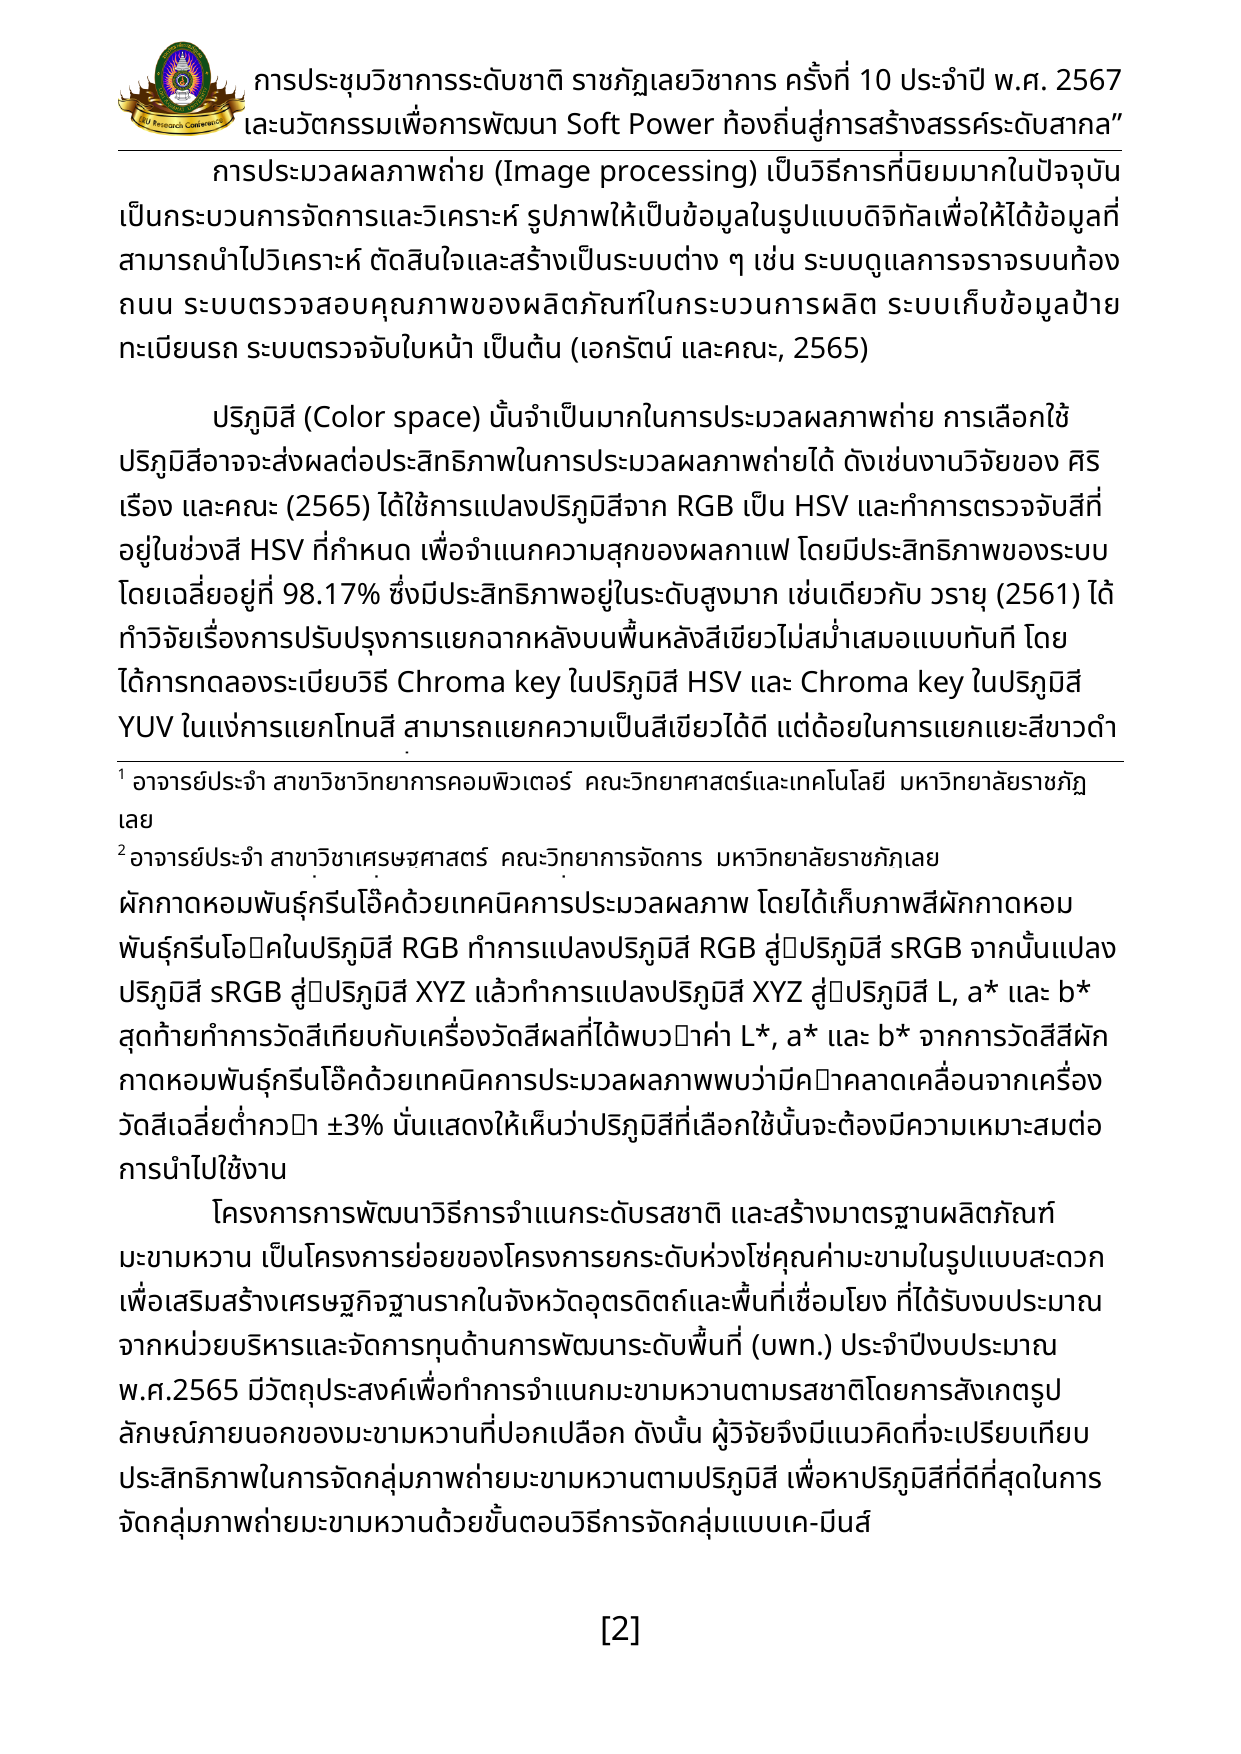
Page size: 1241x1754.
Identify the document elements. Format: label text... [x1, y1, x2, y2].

text การประมวลผลภาพถ่าย (Image processing) เป็นวิธีการที่นิยมมากในปัจจุบัน เป็นกระบวนการจัดการและวิเคราะห์ รูปภาพให้เป็นข้อมูลในรูปแบบดิจิทัลเพื่อให้ได้ข้อมูลที่สามารถนำไปวิเคราะห์ ตัดสินใจและสร้างเป็นระบบต่าง ๆ เช่น ระบบดูแลการจราจรบนท้องถนน ระบบตรวจสอบคุณภาพของผลิตภัณฑ์ในกระบวนการผลิต ระบบเก็บข้อมูลป้ายทะเบียนรถ ระบบตรวจจับใบหน้า เป็นต้น (เอกรัตน์ และคณะ, 2565) [118, 151, 1122, 371]
text ปริภูมิสี (Color space) นั้นจำเป็นมากในการประมวลผลภาพถ่าย การเลือกใช้ปริภูมิสีอาจจะส่งผลต่อประสิทธิภาพในการประมวลผลภาพถ่ายได้ ดังเช่นงานวิจัยของ ศิริเรือง และคณะ (2565) ได้ใช้การแปลงปริภูมิสีจาก RGB เป็น HSV และทำการตรวจจับสีที่อยู่ในช่วงสี HSV ที่กำหนด เพื่อจำแนกความสุกของผลกาแฟ โดยมีประสิทธิภาพของระบบโดยเฉลี่ยอยู่ที่ 98.17% ซึ่งมีประสิทธิภาพอยู่ในระดับสูงมาก เช่นเดียวกับ วรายุ (2561) ได้ทำวิจัยเรื่องการปรับปรุงการแยกฉากหลังบนพื้นหลังสีเขียวไม่สม่ำเสมอแบบทันที โดยได้การทดลองระเบียบวิธี Chroma key ในปริภูมิสี HSV และ Chroma key ในปริภูมิสี YUV ในแง่การแยกโทนสี สามารถแยกความเป็นสีเขียวได้ดี แต่ด้อยในการแยกแยะสีขาวดำและไม่ทนทานต่อความเปลี่ยนแปลงของความสว่าง โดย Chroma key ในปริภูมิสี YUV จะโดนผลกระทบต่อการเปลี่ยนแปลงมากกว่า และระเบียบวิธี Chroma key ในปริภูมิส RGB ให้ผลลัพธ์ที่แย่ที่สุดในทุกกรณี รวมถึง สุวรรณ และคณะ (2559) ได้ทำวิจัยเรื่องการวัดสีผักกาดหอมพันธุ์กรีนโอ๊คด้วยเทคนิคการประมวลผลภาพ โดยได้เก็บภาพสีผักกาดหอมพันธุ์กรีนโอคในปริภูมิสี RGB ทำการแปลงปริภูมิสี RGB สู่ปริภูมิสี sRGB จากนั้นแปลงปริภูมิสี sRGB สู่ปริภูมิสี XYZ แล้วทำการแปลงปริภูมิสี XYZ สู่ปริภูมิสี L, a* และ b* สุดท้ายทำการวัดสีเทียบกับเครื่องวัดสีผลที่ได้พบวาค่า L*, a* และ b* จากการวัดสีสีผักกาดหอมพันธุ์กรีนโอ๊คด้วยเทคนิคการประมวลผลภาพพบว่ามีคาคลาดเคลื่อนจากเครื่องวัดสีเฉลี่ยต่ำกวา ±3% นั่นแสดงให้เห็นว่าปริภูมิสีที่เลือกใช้นั้นจะต้องมีความเหมาะสมต่อการนำไปใช้งาน [118, 876, 1122, 1192]
text โครงการการพัฒนาวิธีการจำแนกระดับรสชาติ และสร้างมาตรฐานผลิตภัณฑ์มะขามหวาน เป็นโครงการย่อยของโครงการยกระดับห่วงโซ่คุณค่ามะขามในรูปแบบสะดวกเพื่อเสริมสร้างเศรษฐกิจฐานรากในจังหวัดอุตรดิตถ์และพื้นที่เชื่อมโยง ที่ได้รับงบประมาณจากหน่วยบริหารและจัดการทุนด้านการพัฒนาระดับพื้นที่ (บพท.) ประจำปีงบประมาณ พ.ศ.2565 มีวัตถุประสงค์เพื่อทำการจำแนกมะขามหวานตามรสชาติโดยการสังเกตรูปลักษณ์ภายนอกของมะขามหวานที่ปอกเปลือก ดังนั้น ผู้วิจัยจึงมีแนวคิดที่จะเปรียบเทียบประสิทธิภาพในการจัดกลุ่มภาพถ่ายมะขามหวานตามปริภูมิสี เพื่อหาปริภูมิสีที่ดีที่สุดในการจัดกลุ่มภาพถ่ายมะขามหวานด้วยขั้นตอนวิธีการจัดกลุ่มแบบเค-มีนส์ [118, 1192, 1122, 1545]
text ปริภูมิสี (Color space) นั้นจำเป็นมากในการประมวลผลภาพถ่าย การเลือกใช้ปริภูมิสีอาจจะส่งผลต่อประสิทธิภาพในการประมวลผลภาพถ่ายได้ ดังเช่นงานวิจัยของ ศิริเรือง และคณะ (2565) ได้ใช้การแปลงปริภูมิสีจาก RGB เป็น HSV และทำการตรวจจับสีที่อยู่ในช่วงสี HSV ที่กำหนด เพื่อจำแนกความสุกของผลกาแฟ โดยมีประสิทธิภาพของระบบโดยเฉลี่ยอยู่ที่ 98.17% ซึ่งมีประสิทธิภาพอยู่ในระดับสูงมาก เช่นเดียวกับ วรายุ (2561) ได้ทำวิจัยเรื่องการปรับปรุงการแยกฉากหลังบนพื้นหลังสีเขียวไม่สม่ำเสมอแบบทันที โดยได้การทดลองระเบียบวิธี Chroma key ในปริภูมิสี HSV และ Chroma key ในปริภูมิสี YUV ในแง่การแยกโทนสี สามารถแยกความเป็นสีเขียวได้ดี แต่ด้อยในการแยกแยะสีขาวดำและไม่ทนทานต่อความเปลี่ยนแปลงของความสว่าง โดย Chroma key ในปริภูมิสี YUV จะโดนผลกระทบต่อการเปลี่ยนแปลงมากกว่า และระเบียบวิธี Chroma key ในปริภูมิส RGB ให้ผลลัพธ์ที่แย่ที่สุดในทุกกรณี รวมถึง สุวรรณ และคณะ (2559) ได้ทำวิจัยเรื่องการวัดสีผักกาดหอมพันธุ์กรีนโอ๊คด้วยเทคนิคการประมวลผลภาพ โดยได้เก็บภาพสีผักกาดหอมพันธุ์กรีนโอคในปริภูมิสี RGB ทำการแปลงปริภูมิสี RGB สู่ปริภูมิสี sRGB จากนั้นแปลงปริภูมิสี sRGB สู่ปริภูมิสี XYZ แล้วทำการแปลงปริภูมิสี XYZ สู่ปริภูมิสี L, a* และ b* สุดท้ายทำการวัดสีเทียบกับเครื่องวัดสีผลที่ได้พบวาค่า L*, a* และ b* จากการวัดสีสีผักกาดหอมพันธุ์กรีนโอ๊คด้วยเทคนิคการประมวลผลภาพพบว่ามีคาคลาดเคลื่อนจากเครื่องวัดสีเฉลี่ยต่ำกวา ±3% นั่นแสดงให้เห็นว่าปริภูมิสีที่เลือกใช้นั้นจะต้องมีความเหมาะสมต่อการนำไปใช้งาน [118, 396, 1122, 753]
picture [116, 40, 245, 134]
